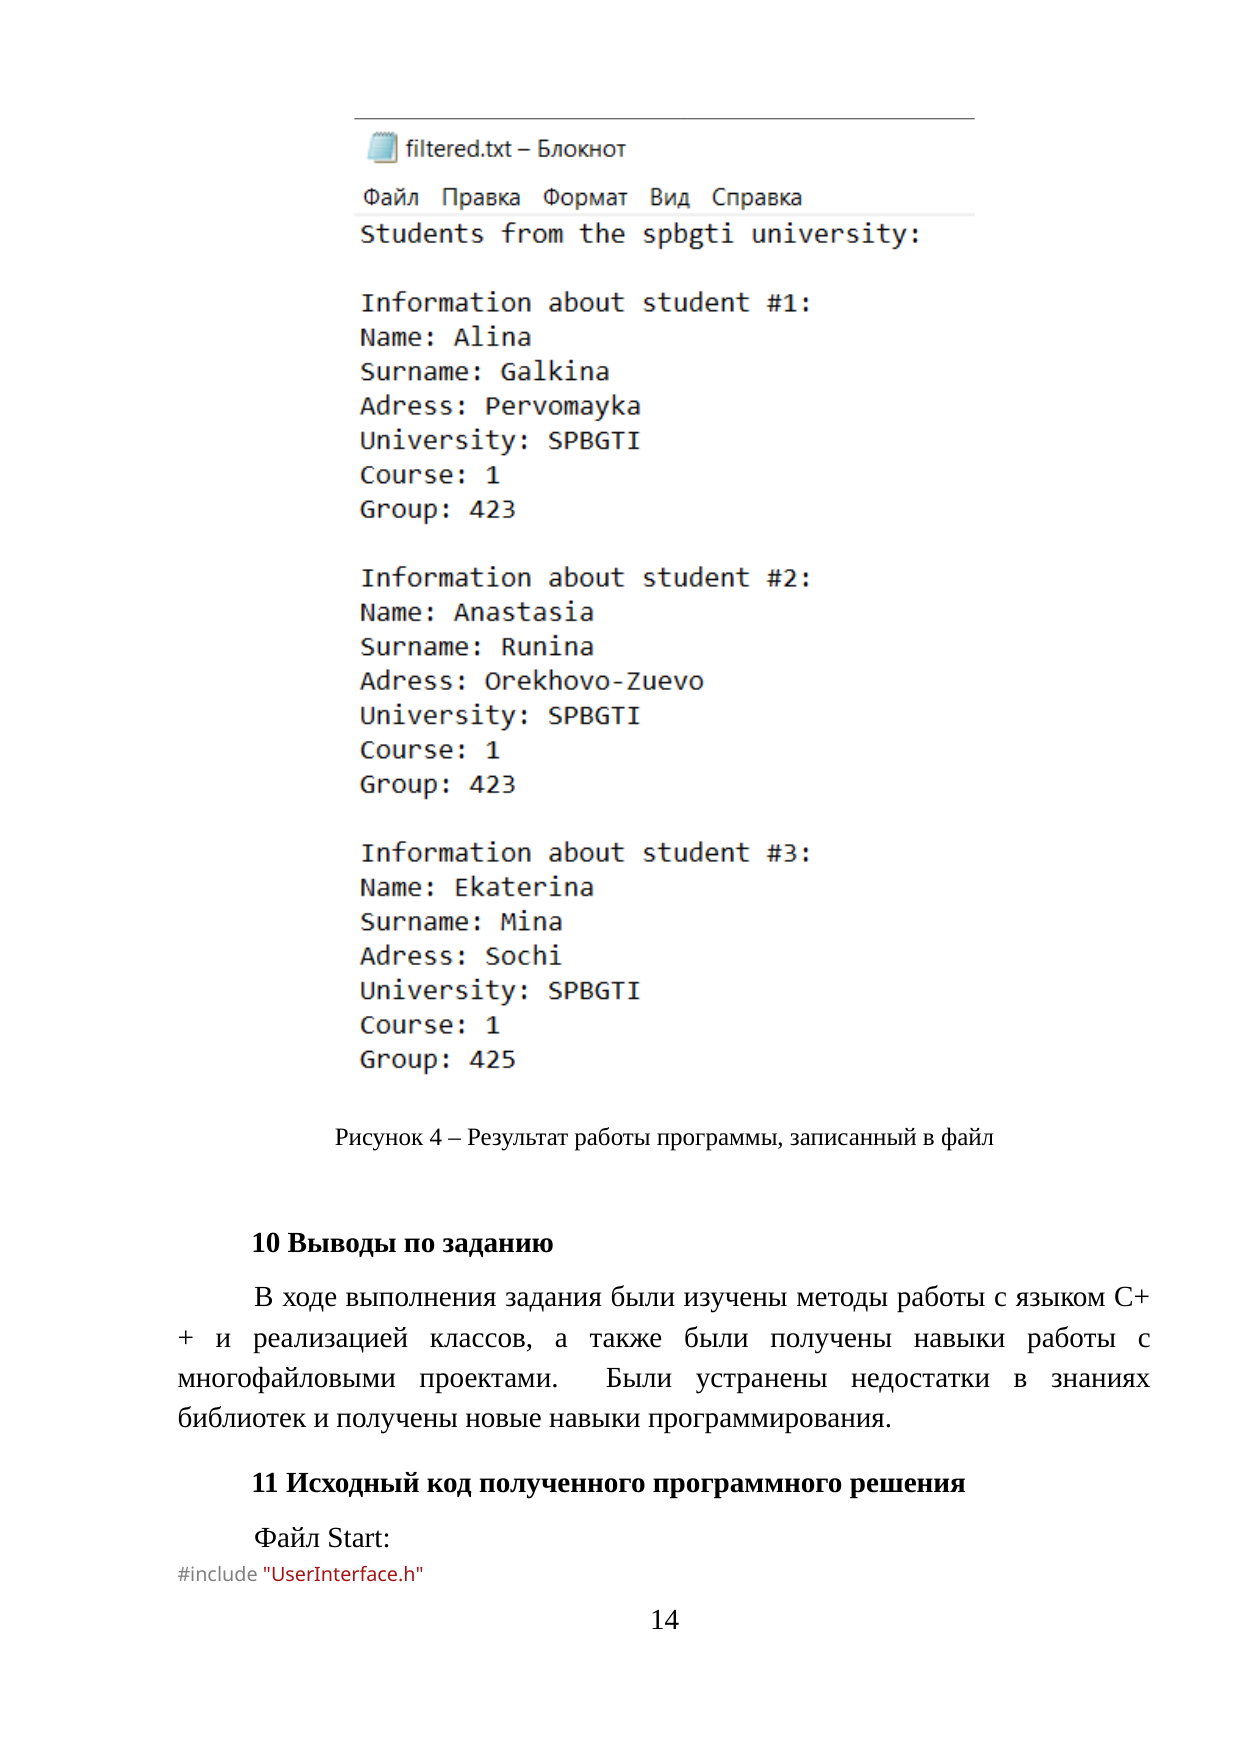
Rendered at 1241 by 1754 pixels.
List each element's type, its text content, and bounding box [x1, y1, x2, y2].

picture [354, 118, 975, 1101]
text Рисунок 4 – Результат работы программы, записанный в файл [177, 1122, 1152, 1151]
text Файл Start: [177, 1520, 1152, 1553]
subtitle 11 Исходный код полученного программного решения [177, 1465, 1152, 1499]
text #include "UserInterface.h" [177, 1560, 1152, 1587]
subtitle 10 Выводы по заданию [177, 1225, 1152, 1259]
text В ходе выполнения задания были изучены методы работы с языком С++ и реализацией классов, а также были получены навыки работы с многофайловыми проектами. Были устранены недостатки в знаниях библиотек и получены новые навыки программирования. [177, 1279, 1152, 1434]
